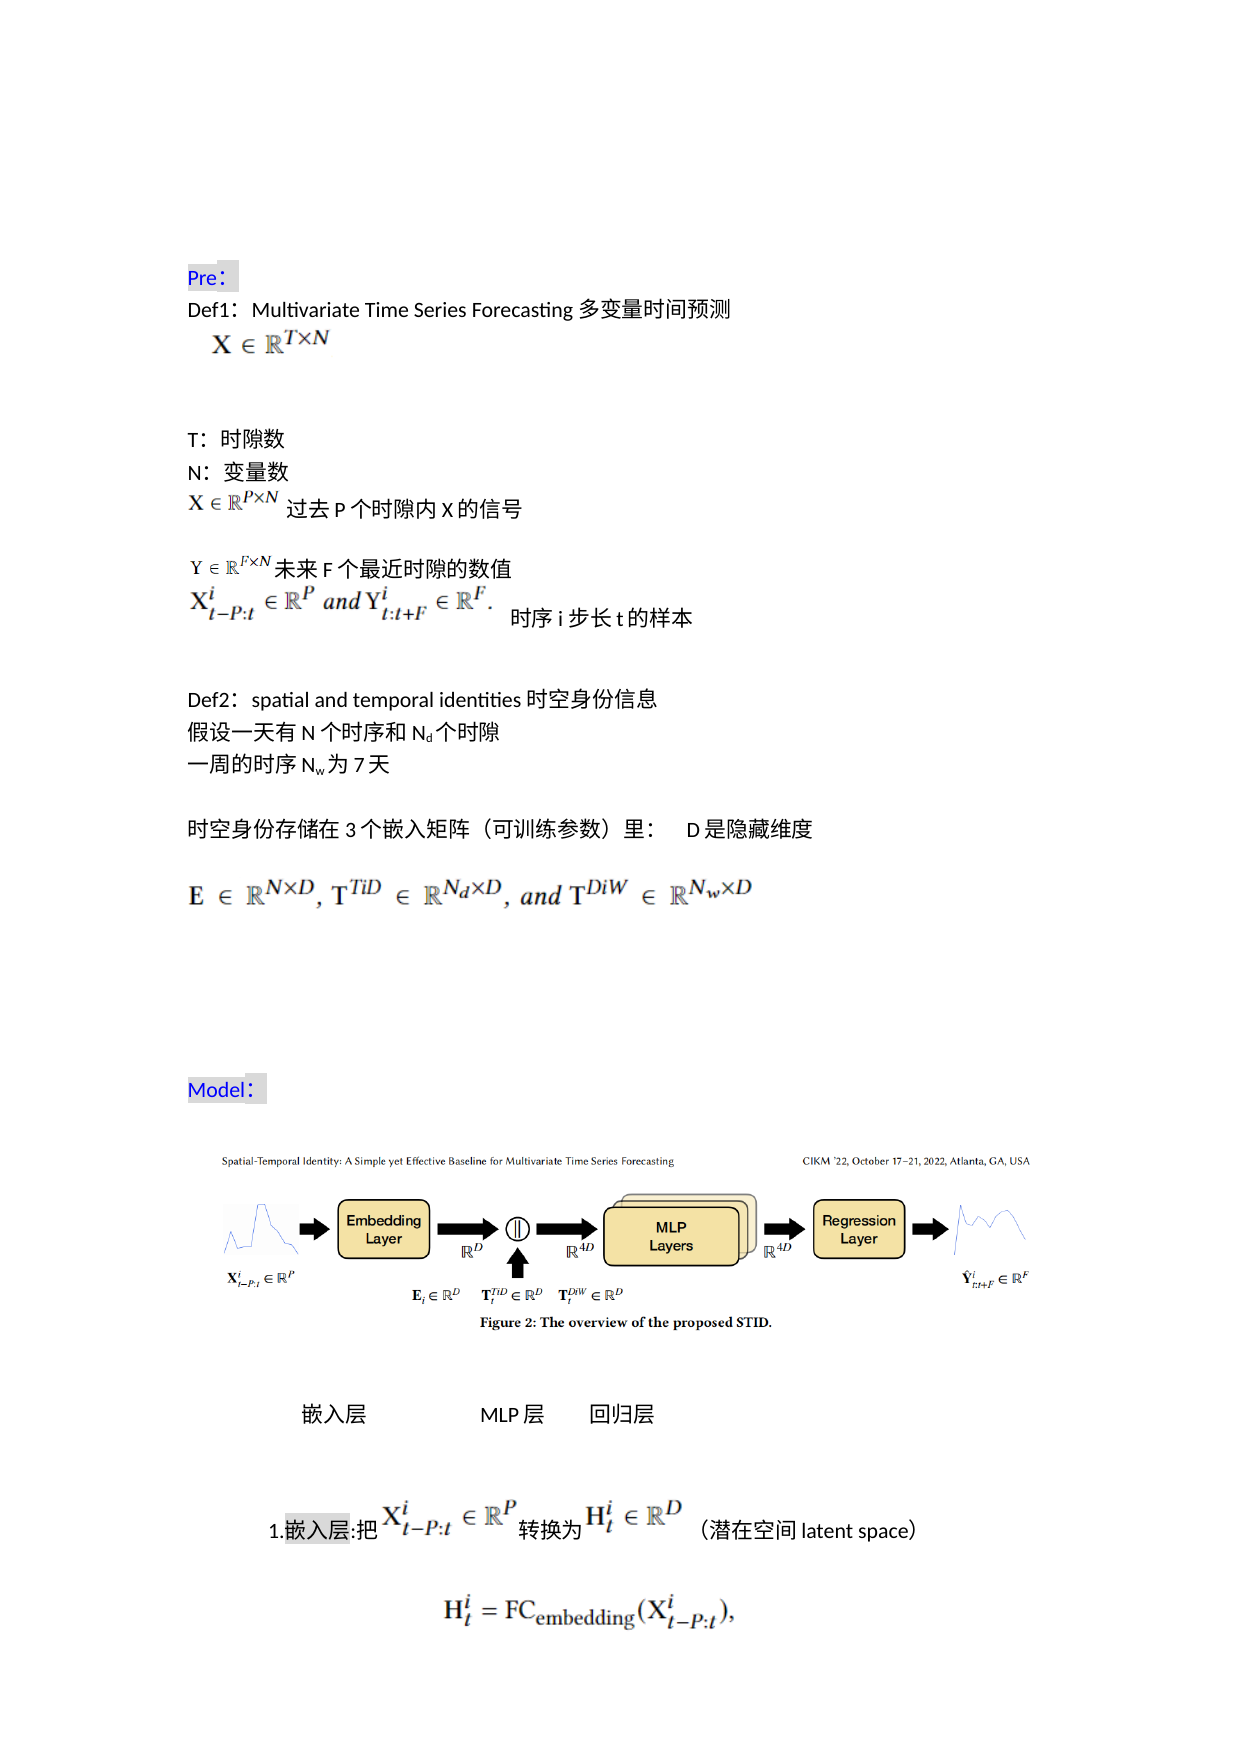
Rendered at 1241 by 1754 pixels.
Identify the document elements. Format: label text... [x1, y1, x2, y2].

text N：变量数 [187, 454, 1053, 487]
text 假设一天有N个时序和Nd个时隙 [187, 714, 1053, 747]
picture [207, 324, 333, 361]
text Model： [187, 1072, 1053, 1104]
text Def1：Multivariate Time Series Forecasting 多变量时间预测 [187, 292, 1053, 324]
text 时空身份存储在3个嵌入矩阵（可训练参数）里： D是隐藏维度 [187, 812, 1053, 844]
text 嵌入层 MLP层 回归层 [187, 1397, 1053, 1429]
text 1.嵌入层:把转换为（潜在空间latent space） [187, 1494, 1053, 1559]
text Pre： [187, 259, 1053, 292]
text Def2：spatial and temporal identities 时空身份信息 [187, 682, 1053, 714]
picture [187, 877, 753, 915]
text 未来F个最近时隙的数值 [187, 552, 1053, 584]
picture [187, 584, 500, 627]
text 过去P个时隙内X的信号 [187, 487, 1053, 552]
picture [187, 553, 275, 578]
text 一周的时序Nw为7天 [187, 747, 1053, 779]
text T：时隙数 [187, 422, 1053, 454]
picture [583, 1494, 688, 1539]
picture [187, 1104, 1052, 1347]
picture [187, 487, 281, 518]
picture [436, 1584, 740, 1635]
picture [377, 1498, 518, 1539]
text 时序i 步长t的样本 [187, 584, 1053, 649]
